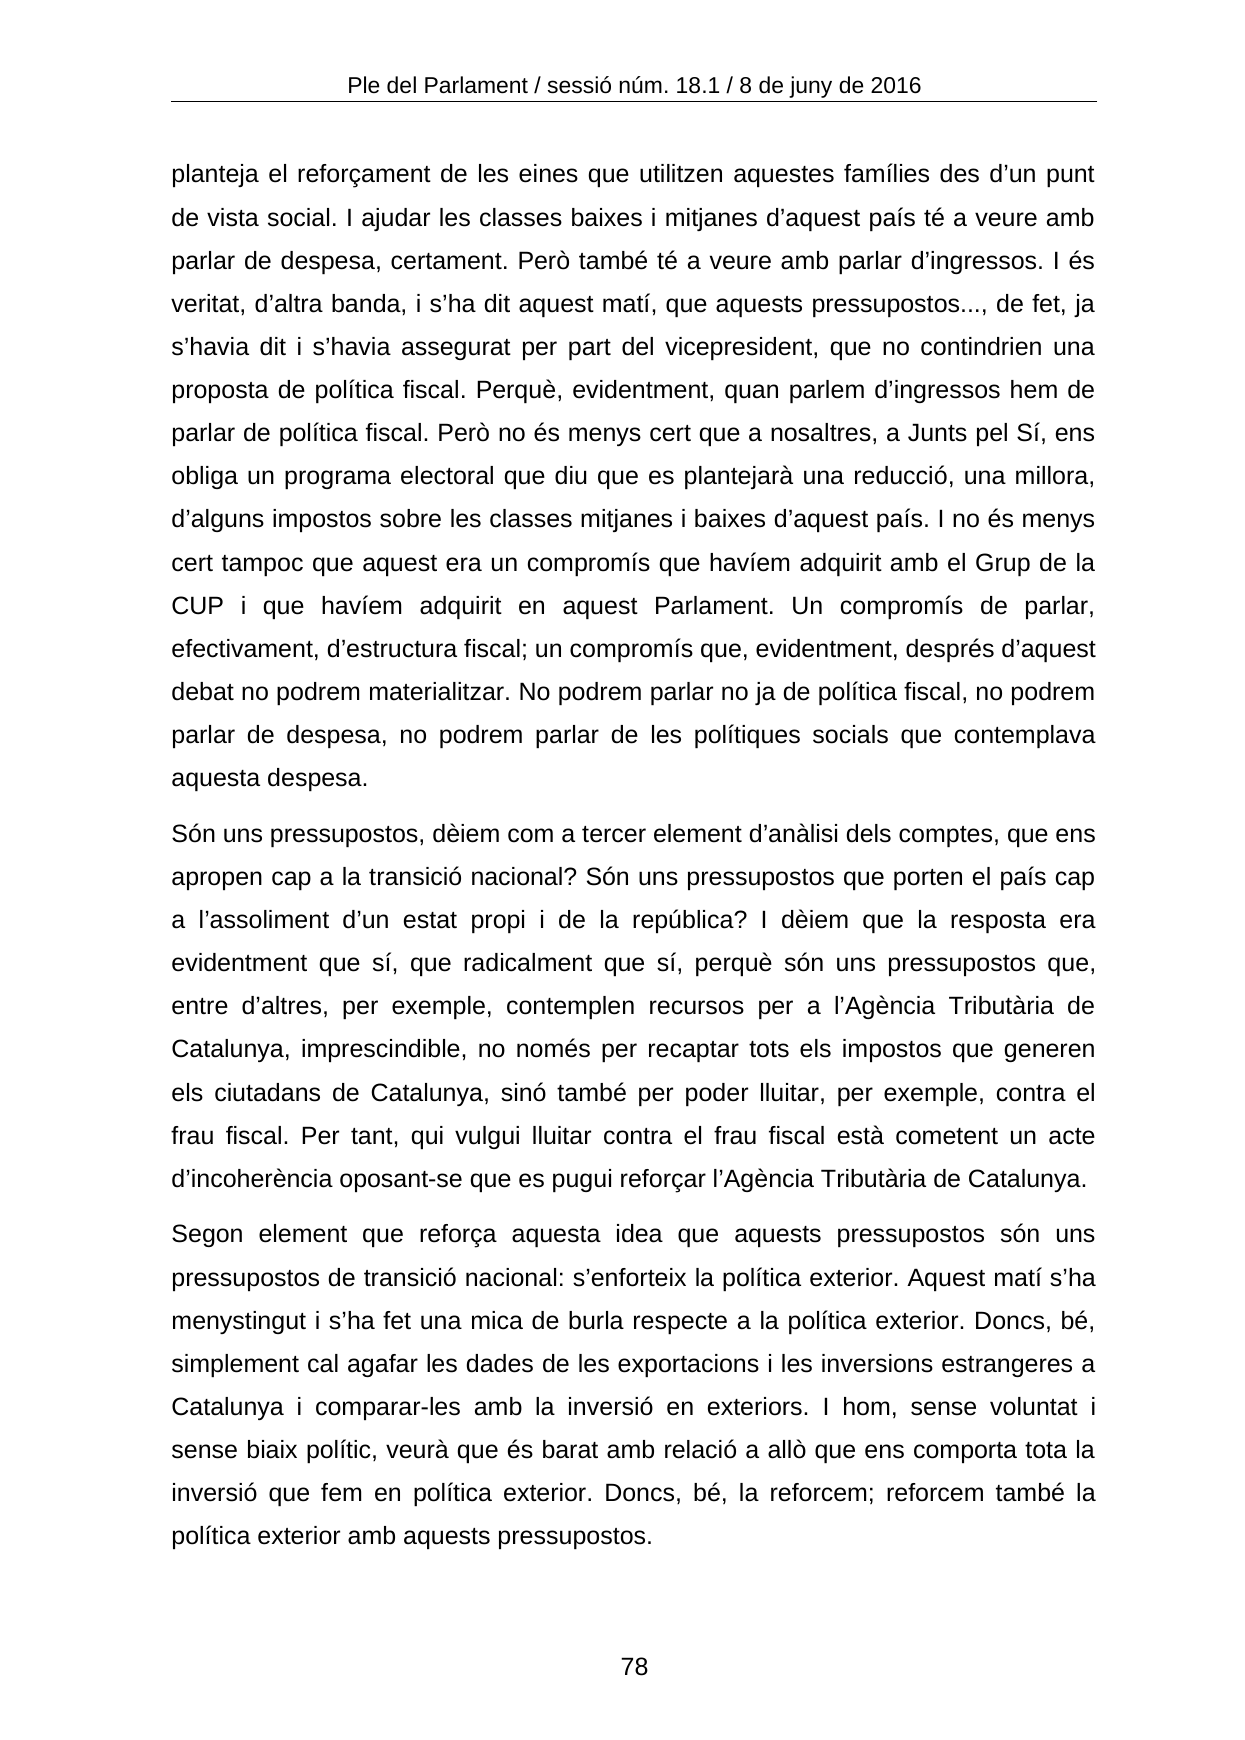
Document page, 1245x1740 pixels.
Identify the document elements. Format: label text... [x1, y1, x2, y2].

text Segon element que reforça aquesta idea que aquests pressupostos són uns pressupostos de transició nacional: s’enforteix la política exterior. Aquest matí s’ha menystingut i s’ha fet una mica de burla respecte a la política exterior. Doncs, bé, simplement cal agafar les dades de les exportacions i les inversions estrangeres a Catalunya i comparar-les amb la inversió en exteriors. I hom, sense voluntat i sense biaix polític, veurà que és barat amb relació a allò que ens comporta tota la inversió que fem en política exterior. Doncs, bé, la reforcem; reforcem també la política exterior amb aquests pressupostos. [171, 1219, 1097, 1550]
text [171, 159, 1097, 792]
text Són uns pressupostos, dèiem com a tercer element d’anàlisi dels comptes, que ens apropen cap a la transició nacional? Són uns pressupostos que porten el país cap a l’assoliment d’un estat propi i de la república? I dèiem que la resposta era evidentment que sí, que radicalment que sí, perquè són uns pressupostos que, entre d’altres, per exemple, contemplen recursos per a l’Agència Tributària de Catalunya, imprescindible, no només per recaptar tots els impostos que generen els ciutadans de Catalunya, sinó també per poder lluitar, per exemple, contra el frau fiscal. Per tant, qui vulgui lluitar contra el frau fiscal està cometent un acte d’incoherència oposant-se que es pugui reforçar l’Agència Tributària de Catalunya. [171, 819, 1097, 1193]
